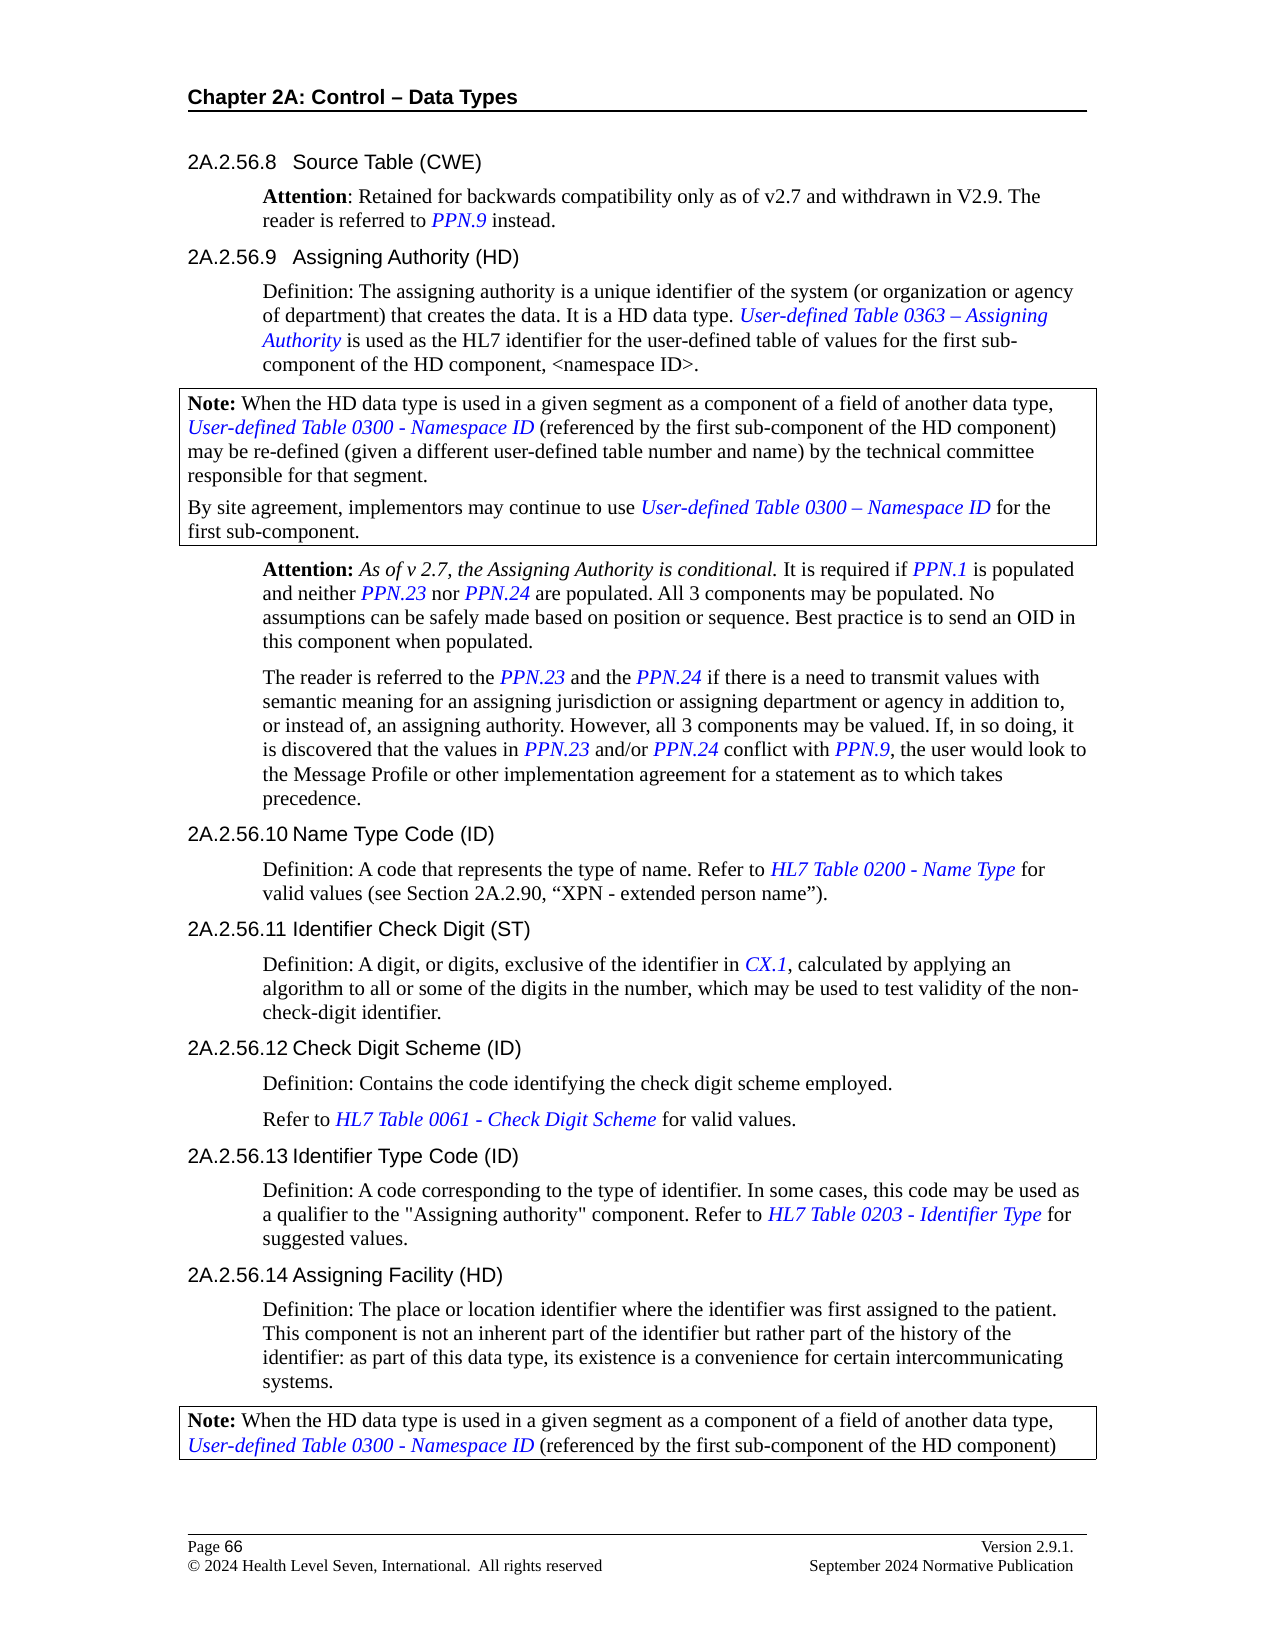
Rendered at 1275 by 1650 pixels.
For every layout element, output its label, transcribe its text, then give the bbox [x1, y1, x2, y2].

subtitle Identifier Type Code (ID) [187, 1144, 1087, 1168]
text Refer to HL7 Table 0061 - Check Digit Scheme for valid values. [262, 1107, 1087, 1131]
text Definition: A digit, or digits, exclusive of the identifier in CX.1, calculated by applying an algorithm to all or some of the digits in the number, which may be used to test validity of the non-check-digit identifier. [262, 951, 1087, 1024]
text By site agreement, implementors may continue to use User-defined Table 0300 – Namespace ID for the first sub-component. [180, 493, 1096, 545]
subtitle Assigning Authority (HD) [187, 245, 1087, 269]
text Attention: Retained for backwards compatibility only as of v2.7 and withdrawn in V2.9. The reader is referred to PPN.9 instead. [262, 184, 1087, 232]
subtitle Check Digit Scheme (ID) [187, 1036, 1087, 1060]
text Definition: A code corresponding to the type of identifier. In some cases, this code may be used as a qualifier to the "Assigning authority" component. Refer to HL7 Table 0203 - Identifier Type for suggested values. [262, 1178, 1087, 1250]
text Definition: The place or location identifier where the identifier was first assigned to the patient. This component is not an inherent part of the identifier but rather part of the history of the identifier: as part of this data type, its existence is a convenience for certain intercommunicating systems. [262, 1297, 1087, 1393]
subtitle Identifier Check Digit (ST) [187, 917, 1087, 941]
subtitle Name Type Code (ID) [187, 822, 1087, 846]
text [180, 1407, 1096, 1459]
text Definition: A code that represents the type of name. Refer to HL7 Table 0200 - Name Type for valid values (see Section 2A.2.90, “XPN - extended person name”). [262, 856, 1087, 904]
subtitle Source Table (CWE) [187, 150, 1087, 174]
subtitle Assigning Facility (HD) [187, 1263, 1087, 1287]
text Attention: As of v 2.7, the Assigning Authority is conditional. It is required if PPN.1 is populated and neither PPN.23 nor PPN.24 are populated. All 3 components may be populated. No assumptions can be safely made based on position or sequence. Best practice is to send an OID in this component when populated. [262, 556, 1087, 653]
text The reader is referred to the PPN.23 and the PPN.24 if there is a need to transmit values with semantic meaning for an assigning jurisdiction or assigning department or agency in addition to, or instead of, an assigning authority. However, all 3 components may be valued. If, in so doing, it is discovered that the values in PPN.23 and/or PPN.24 conflict with PPN.9, the user would look to the Message Profile or other implementation agreement for a statement as to which takes precedence. [262, 665, 1087, 809]
text Definition: The assigning authority is a unique identifier of the system (or organization or agency of department) that creates the data. It is a HD data type. User-defined Table 0363 – Assigning Authority is used as the HL7 identifier for the user-defined table of values for the first sub-component of the HD component, <namespace ID>. [262, 279, 1087, 376]
text Definition: Contains the code identifying the check digit scheme employed. [262, 1071, 1087, 1094]
